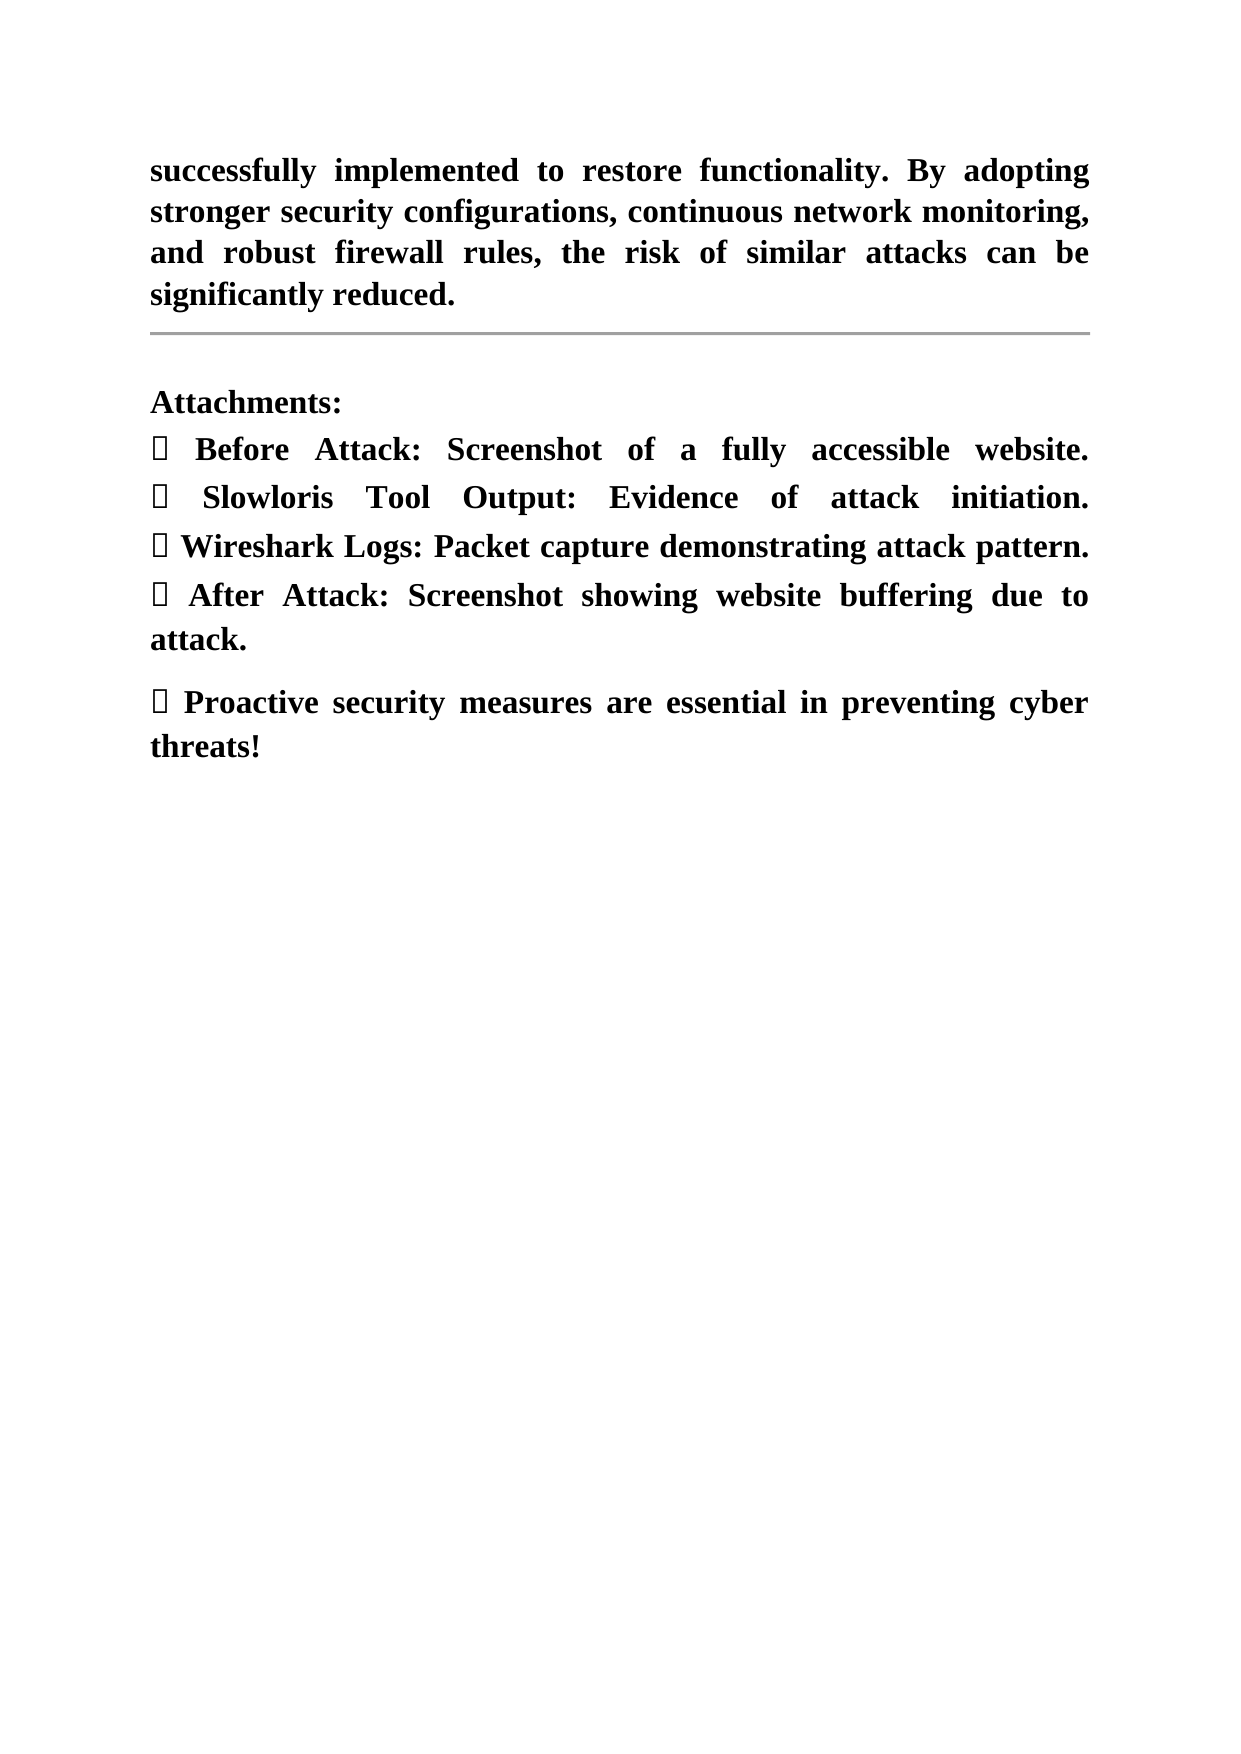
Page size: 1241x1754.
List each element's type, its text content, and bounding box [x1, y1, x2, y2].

text 🚀 Proactive security measures are essential in preventing cyber threats! [150, 678, 1090, 764]
text Attachments: 📌 Before Attack: Screenshot of a fully accessible website. 📌 Slowloris Tool Output: Evidence of attack initiation. 📌 Wireshark Logs: Packet capture demonstrating attack pattern. 📌 After Attack: Screenshot showing website buffering due to attack. [150, 382, 1090, 658]
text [150, 150, 1090, 312]
